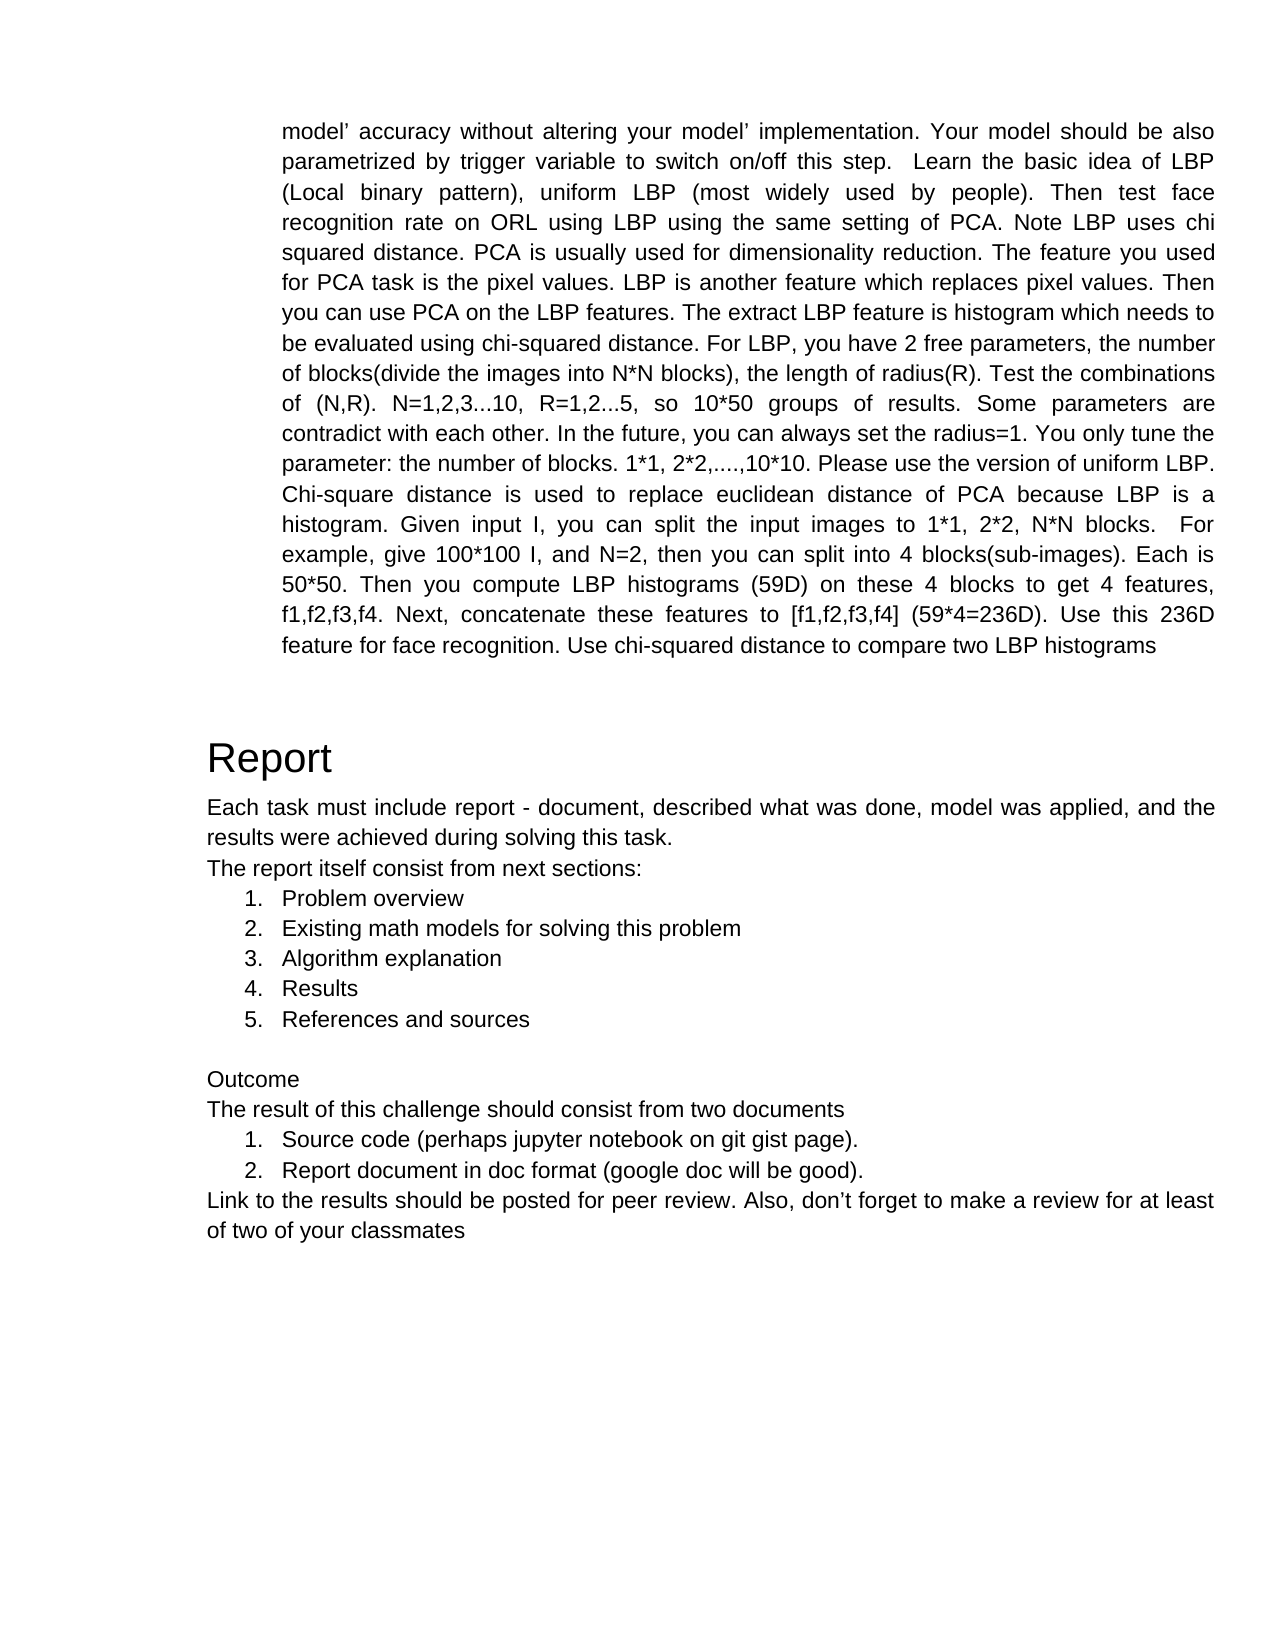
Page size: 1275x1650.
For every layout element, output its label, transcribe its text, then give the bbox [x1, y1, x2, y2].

text Link to the results should be posted for peer review. Also, don’t forget to make a review for at least of two of your classmates [207, 1187, 1216, 1243]
list Source code (perhaps jupyter notebook on git gist page). [244, 1126, 1216, 1153]
list References and sources [244, 1006, 1216, 1032]
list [244, 118, 1216, 658]
list Results [244, 975, 1216, 1002]
list Existing math models for solving this problem [244, 915, 1216, 941]
list Report document in doc format (google doc will be good). [244, 1157, 1216, 1183]
subtitle Report [207, 734, 1216, 782]
text The report itself consist from next sections: [207, 854, 1216, 881]
text The result of this challenge should consist from two documents [207, 1096, 1216, 1122]
list Problem overview [244, 885, 1216, 911]
list Algorithm explanation [244, 945, 1216, 971]
text Outcome [207, 1066, 1216, 1092]
text Each task must include report - document, described what was done, model was applied, and the results were achieved during solving this task. [207, 794, 1216, 851]
